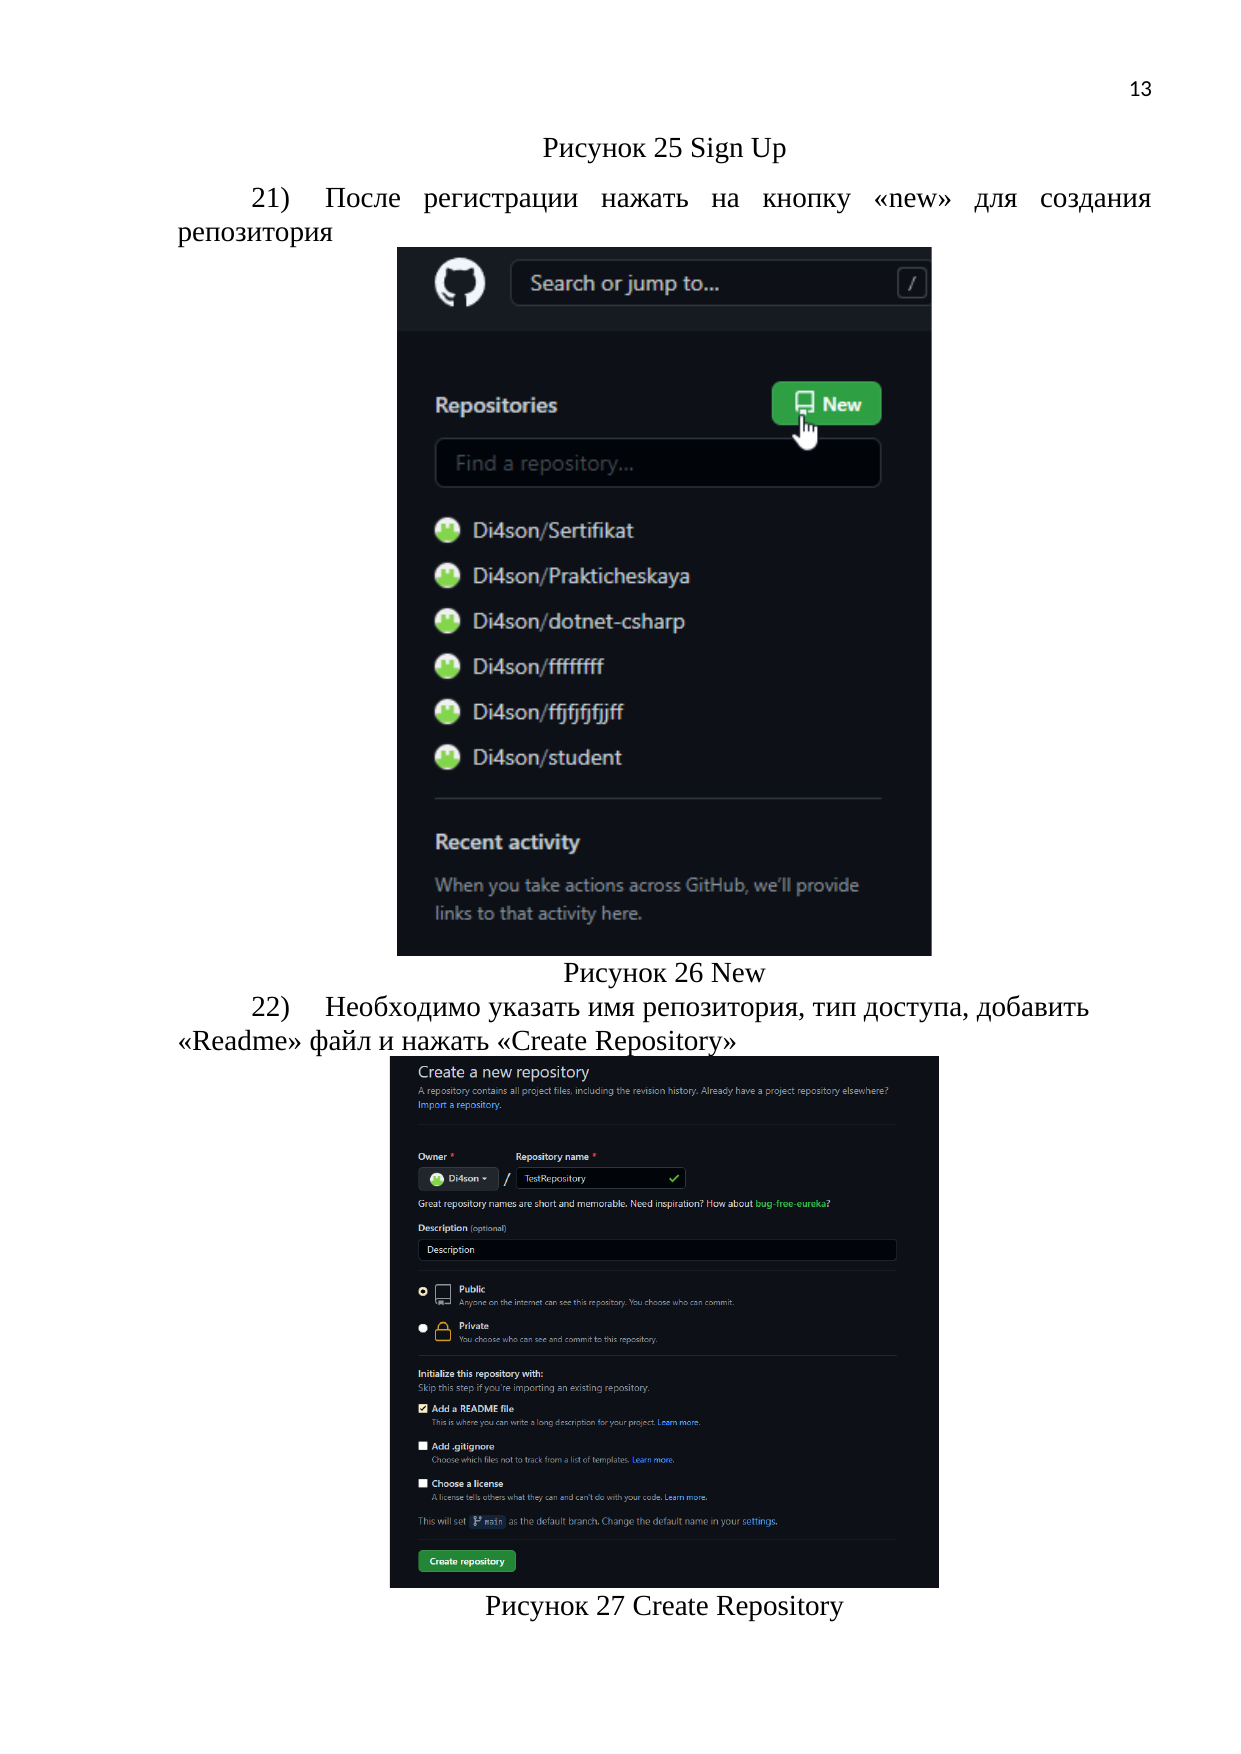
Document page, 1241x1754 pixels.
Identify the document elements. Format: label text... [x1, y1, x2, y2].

picture [397, 247, 932, 956]
list Необходимо указать имя репозитория, тип доступа, добавить «Readme» файл и нажать «Create Repository» [177, 989, 1152, 1056]
list Рисунок 27 Create Repository [177, 1588, 1152, 1621]
list Рисунок 26 New [177, 956, 1152, 989]
list После регистрации нажать на кнопку «new» для создания репозитория [177, 180, 1152, 247]
list Рисунок 25 Sign Up [177, 130, 1152, 163]
picture [389, 1056, 939, 1588]
